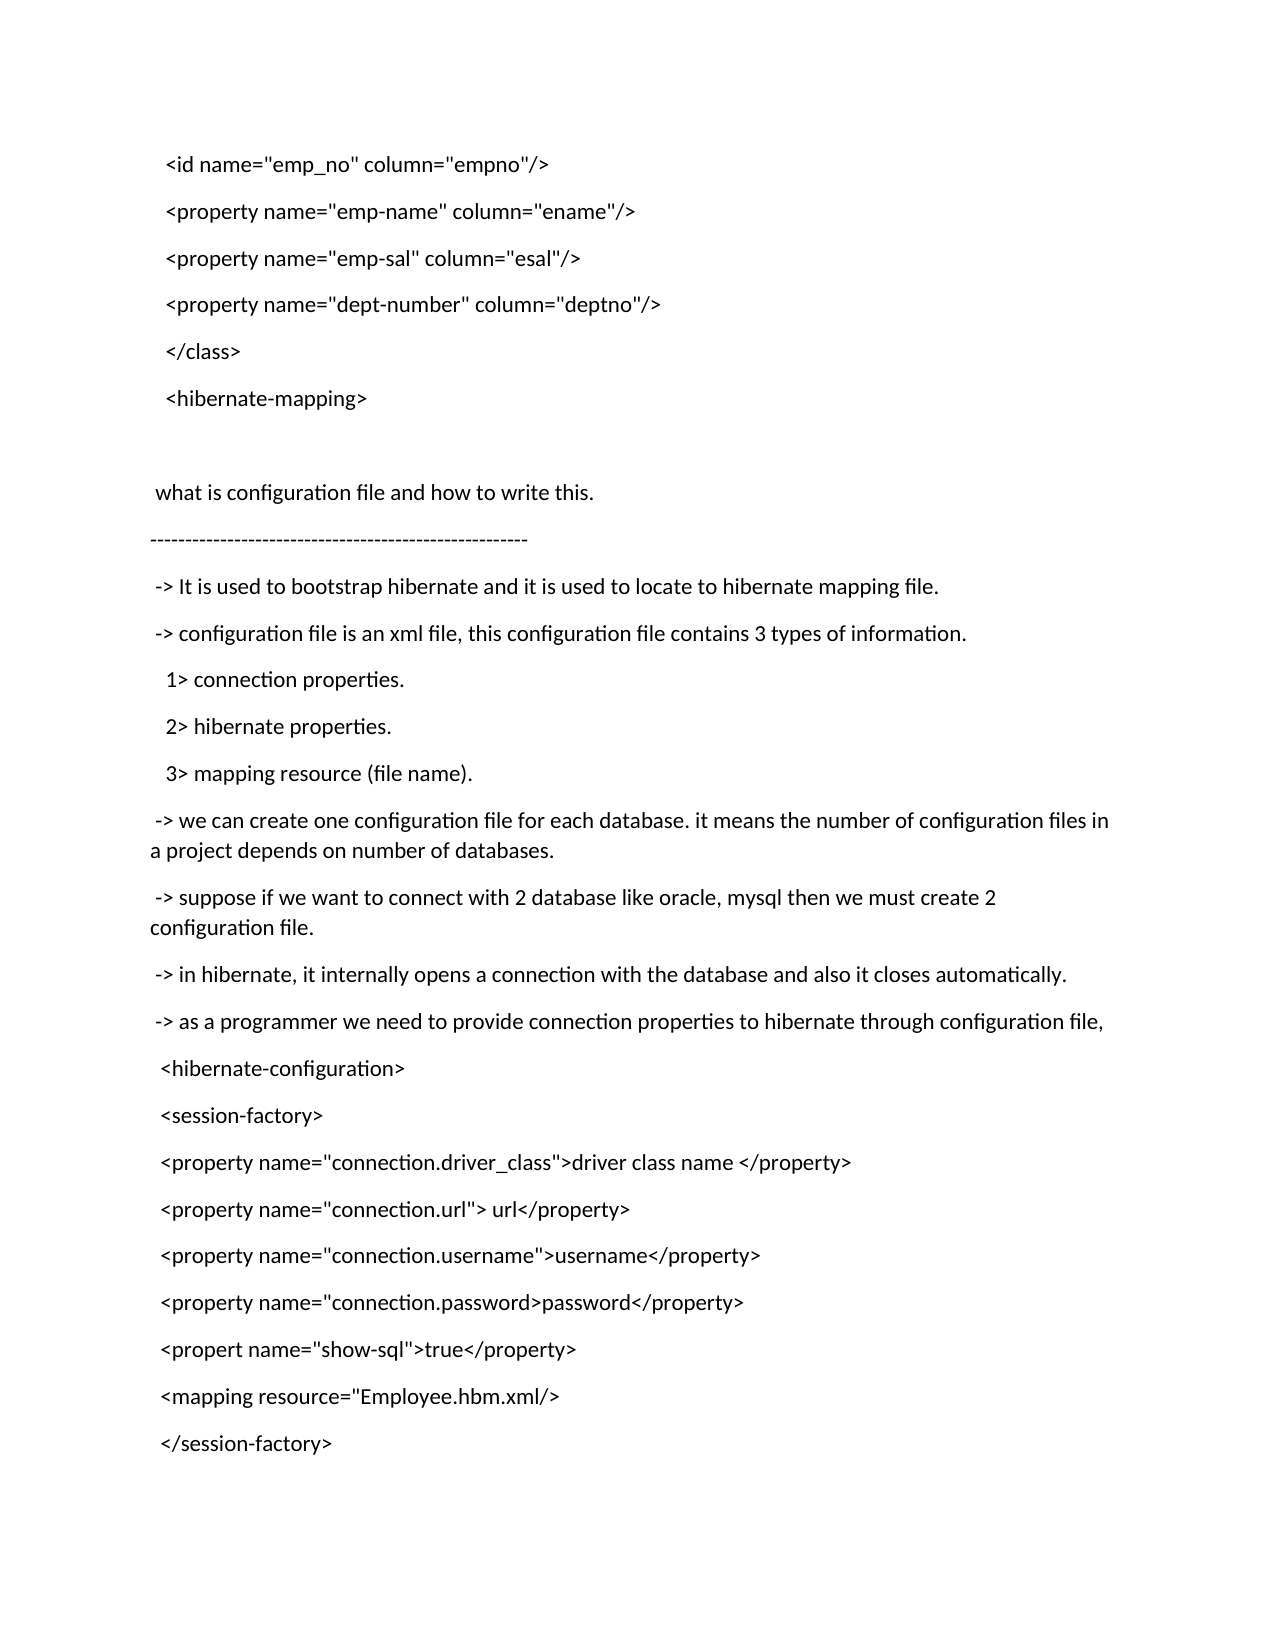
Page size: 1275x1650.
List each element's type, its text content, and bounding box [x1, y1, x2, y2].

text -> as a programmer we need to provide connection properties to hibernate through configuration file, [150, 1007, 1125, 1035]
text <property name="emp-name" column="ename"/> [150, 197, 1125, 225]
text ------------------------------------------------------ [150, 525, 1125, 553]
text what is configuration file and how to write this. [150, 478, 1125, 506]
text <mapping resource="Employee.hbm.xml/> [150, 1382, 1125, 1410]
text <id name="emp_no" column="empno"/> [150, 150, 1125, 178]
text <property name="connection.username">username</property> [150, 1242, 1125, 1270]
text <property name="connection.password>password</property> [150, 1288, 1125, 1317]
text <propert name="show-sql">true</property> [150, 1335, 1125, 1363]
text -> in hibernate, it internally opens a connection with the database and also it closes automatically. [150, 960, 1125, 988]
text -> suppose if we want to connect with 2 database like oracle, mysql then we must create 2 configuration file. [150, 883, 1125, 942]
text <property name="connection.driver_class">driver class name </property> [150, 1148, 1125, 1176]
text 2> hibernate properties. [150, 712, 1125, 741]
text <hibernate-mapping> [150, 384, 1125, 412]
text -> It is used to bootstrap hibernate and it is used to locate to hibernate mapping file. [150, 572, 1125, 600]
text <hibernate-configuration> [150, 1054, 1125, 1082]
text </session-factory> [150, 1429, 1125, 1457]
text 1> connection properties. [150, 666, 1125, 694]
text <property name="dept-number" column="deptno"/> [150, 291, 1125, 319]
text </class> [150, 337, 1125, 366]
text -> configuration file is an xml file, this configuration file contains 3 types of information. [150, 619, 1125, 647]
text <property name="connection.url"> url</property> [150, 1195, 1125, 1223]
text 3> mapping resource (file name). [150, 759, 1125, 787]
text <property name="emp-sal" column="esal"/> [150, 244, 1125, 272]
text -> we can create one configuration file for each database. it means the number of configuration files in a project depends on number of databases. [150, 806, 1125, 864]
text <session-factory> [150, 1101, 1125, 1129]
